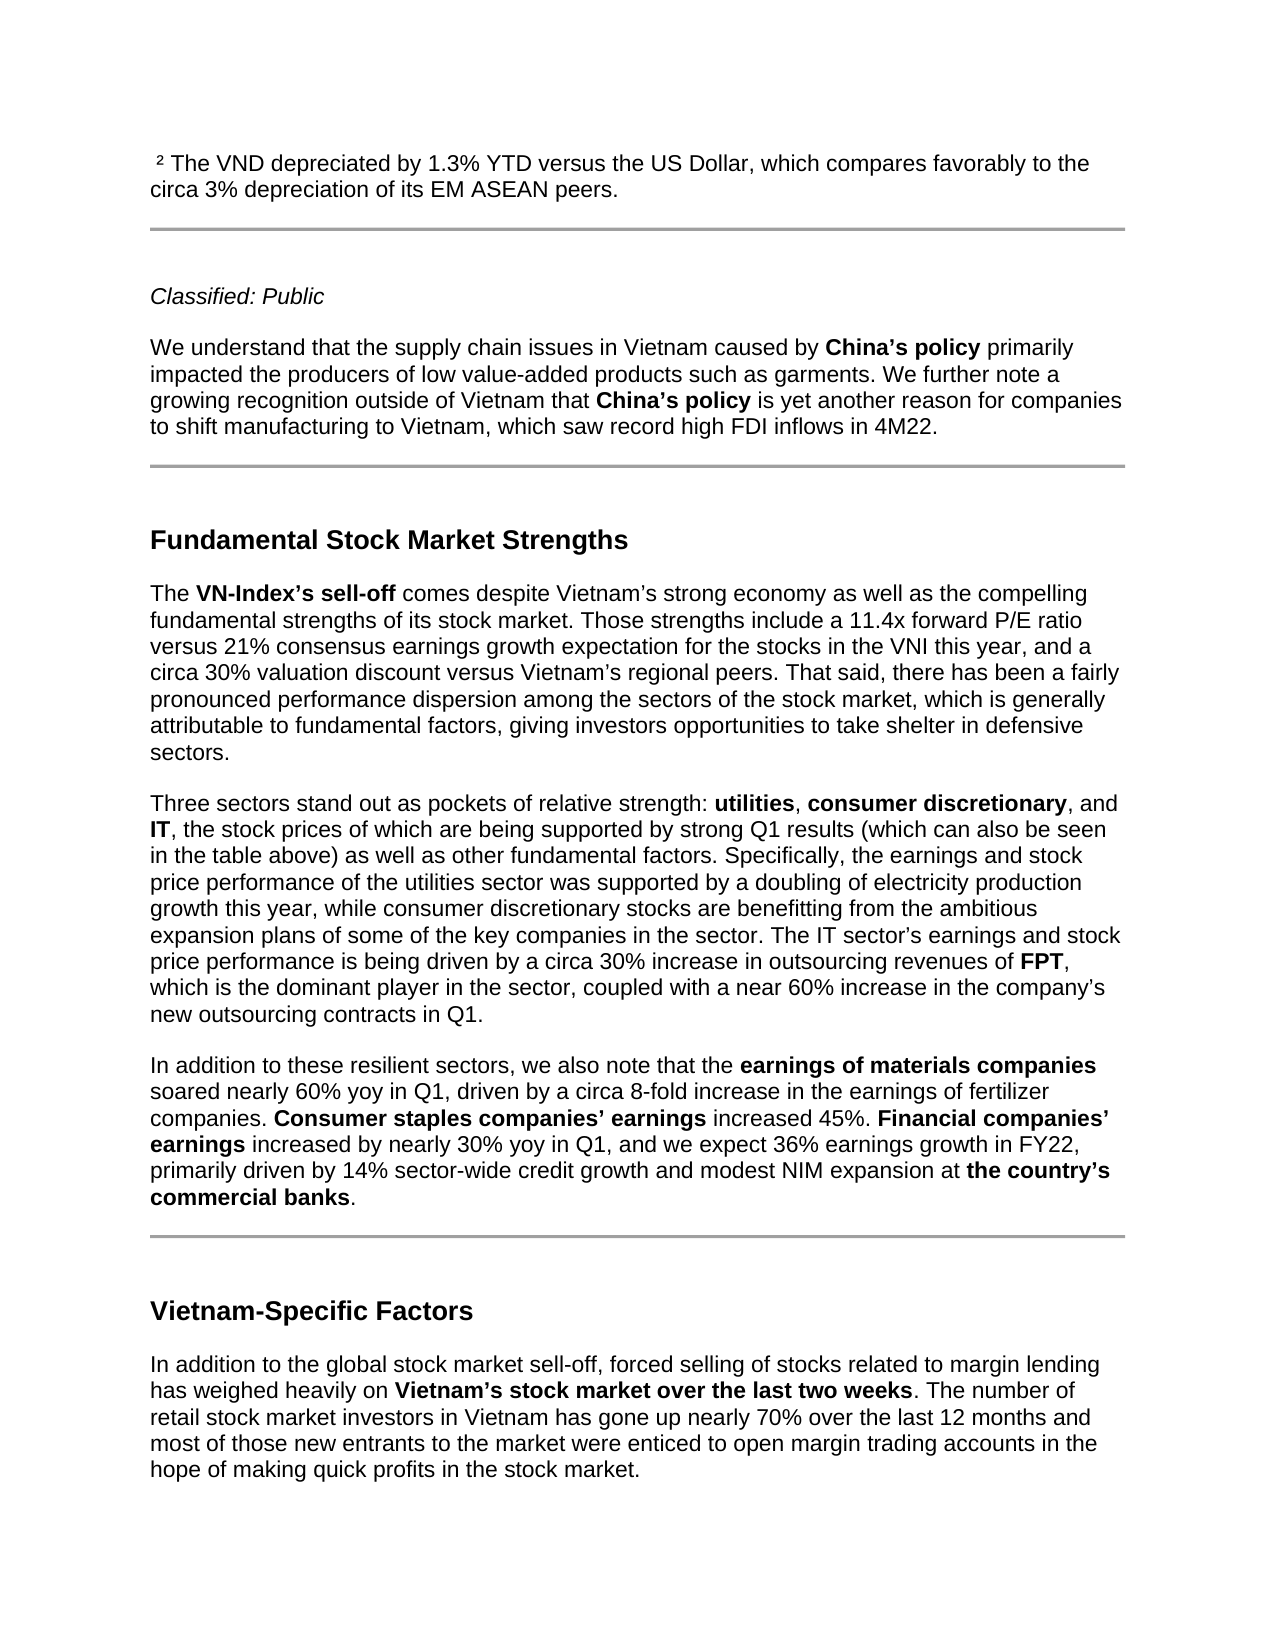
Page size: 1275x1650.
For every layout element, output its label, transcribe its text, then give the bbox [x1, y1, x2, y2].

subtitle Fundamental Stock Market Strengths [150, 524, 1125, 555]
text Classified: Public [150, 283, 1125, 309]
subtitle Vietnam-Specific Factors [150, 1294, 1125, 1326]
text In addition to the global stock market sell-off, forced selling of stocks related to margin lending has weighed heavily on Vietnam’s stock market over the last two weeks. The number of retail stock market investors in Vietnam has gone up nearly 70% over the last 12 months and most of those new entrants to the market were enticed to open margin trading accounts in the hope of making quick profits in the stock market. [150, 1351, 1125, 1482]
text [150, 150, 1125, 203]
text In addition to these resilient sectors, we also note that the earnings of materials companies soared nearly 60% yoy in Q1, driven by a circa 8-fold increase in the earnings of fertilizer companies. Consumer staples companies’ earnings increased 45%. Financial companies’ earnings increased by nearly 30% yoy in Q1, and we expect 36% earnings growth in FY22, primarily driven by 14% sector-wide credit growth and modest NIM expansion at the country’s commercial banks. [150, 1052, 1125, 1210]
text The VN-Index’s sell-off comes despite Vietnam’s strong economy as well as the compelling fundamental strengths of its stock market. Those strengths include a 11.4x forward P/E ratio versus 21% consensus earnings growth expectation for the stocks in the VNI this year, and a circa 30% valuation discount versus Vietnam’s regional peers. That said, there has been a fairly pronounced performance dispersion among the sectors of the stock market, which is generally attributable to fundamental factors, giving investors opportunities to take shelter in defensive sectors. [150, 580, 1125, 765]
text We understand that the supply chain issues in Vietnam caused by China’s policy primarily impacted the producers of low value-added products such as garments. We further note a growing recognition outside of Vietnam that China’s policy is yet another reason for companies to shift manufacturing to Vietnam, which saw record high FDI inflows in 4M22. [150, 334, 1125, 440]
text Three sectors stand out as pockets of relative strength: utilities, consumer discretionary, and IT, the stock prices of which are being supported by strong Q1 results (which can also be seen in the table above) as well as other fundamental factors. Specifically, the earnings and stock price performance of the utilities sector was supported by a doubling of electricity production growth this year, while consumer discretionary stocks are benefitting from the ambitious expansion plans of some of the key companies in the sector. The IT sector’s earnings and stock price performance is being driven by a circa 30% increase in outsourcing revenues of FPT, which is the dominant player in the sector, coupled with a near 60% increase in the company’s new outsourcing contracts in Q1. [150, 790, 1125, 1027]
